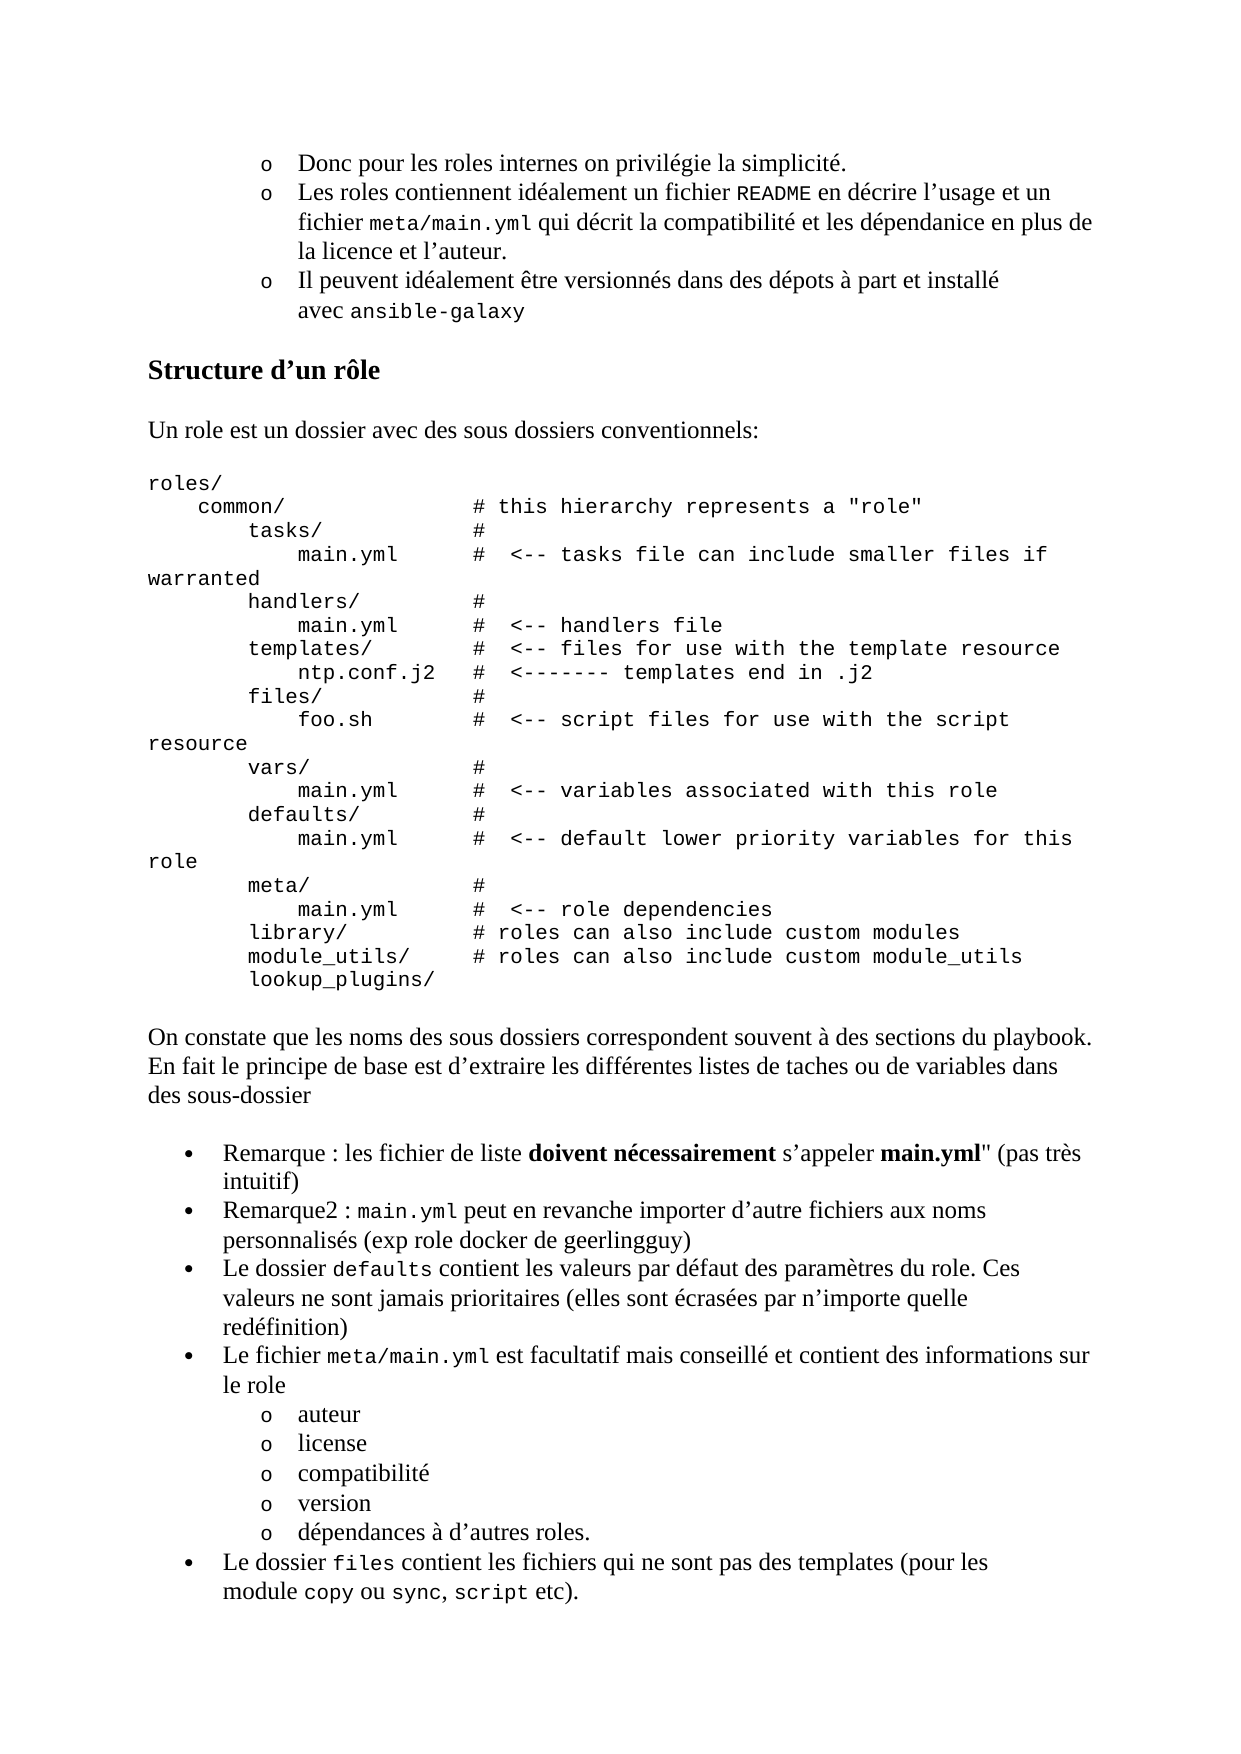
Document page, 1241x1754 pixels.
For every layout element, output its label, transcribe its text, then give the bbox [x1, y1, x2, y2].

text files/ # [148, 686, 1093, 709]
text vars/ # [148, 757, 1093, 780]
text main.yml # <-- variables associated with this role [148, 780, 1093, 804]
text foo.sh # <-- script files for use with the script resource [148, 709, 1093, 757]
list Remarque2 : main.yml peut en revanche importer d’autre fichiers aux noms personnalisés (exp role docker de geerlingguy) [185, 1195, 1093, 1253]
list Le fichier meta/main.yml est facultatif mais conseillé et contient des informations sur le role [185, 1341, 1093, 1399]
text ntp.conf.j2 # <------- templates end in .j2 [148, 662, 1093, 686]
text common/ # this hierarchy represents a "role" [148, 497, 1093, 520]
list Remarque : les fichier de liste doivent nécessairement s’appeler main.yml" (pas très intuitif) [185, 1138, 1093, 1195]
list Il peuvent idéalement être versionnés dans des dépots à part et installé avec ansible-galaxy [260, 265, 1093, 324]
list auteur [260, 1399, 1093, 1428]
text meta/ # [148, 875, 1093, 898]
text Structure d’un rôle [148, 353, 1093, 386]
text On constate que les noms des sous dossiers correspondent souvent à des sections du playbook. En fait le principe de base est d’extraire les différentes listes de taches ou de variables dans des sous-dossier [148, 1022, 1093, 1108]
text main.yml # <-- tasks file can include smaller files if warranted [148, 544, 1093, 591]
text roles/ [148, 473, 1093, 497]
list Les roles contiennent idéalement un fichier README en décrire l’usage et un fichier meta/main.yml qui décrit la compatibilité et les dépendanice en plus de la licence et l’auteur. [260, 177, 1093, 265]
text library/ # roles can also include custom modules [148, 922, 1093, 946]
text tasks/ # [148, 520, 1093, 544]
text handlers/ # [148, 591, 1093, 615]
list license [260, 1428, 1093, 1458]
text templates/ # <-- files for use with the template resource [148, 638, 1093, 662]
text Un role est un dossier avec des sous dossiers conventionnels: [148, 415, 1093, 444]
text main.yml # <-- default lower priority variables for this role [148, 828, 1093, 875]
list Donc pour les roles internes on privilégie la simplicité. [260, 148, 1093, 177]
text defaults/ # [148, 804, 1093, 828]
list compatibilité [260, 1458, 1093, 1488]
list version [260, 1488, 1093, 1517]
list Le dossier defaults contient les valeurs par défaut des paramètres du role. Ces valeurs ne sont jamais prioritaires (elles sont écrasées par n’importe quelle redéfinition) [185, 1253, 1093, 1341]
text module_utils/ # roles can also include custom module_utils [148, 946, 1093, 969]
list Le dossier files contient les fichiers qui ne sont pas des templates (pour les module copy ou sync, script etc). [185, 1547, 1093, 1606]
text lookup_plugins/ [148, 969, 1093, 993]
text main.yml # <-- handlers file [148, 615, 1093, 638]
list dépendances à d’autres roles. [260, 1517, 1093, 1547]
text main.yml # <-- role dependencies [148, 898, 1093, 922]
